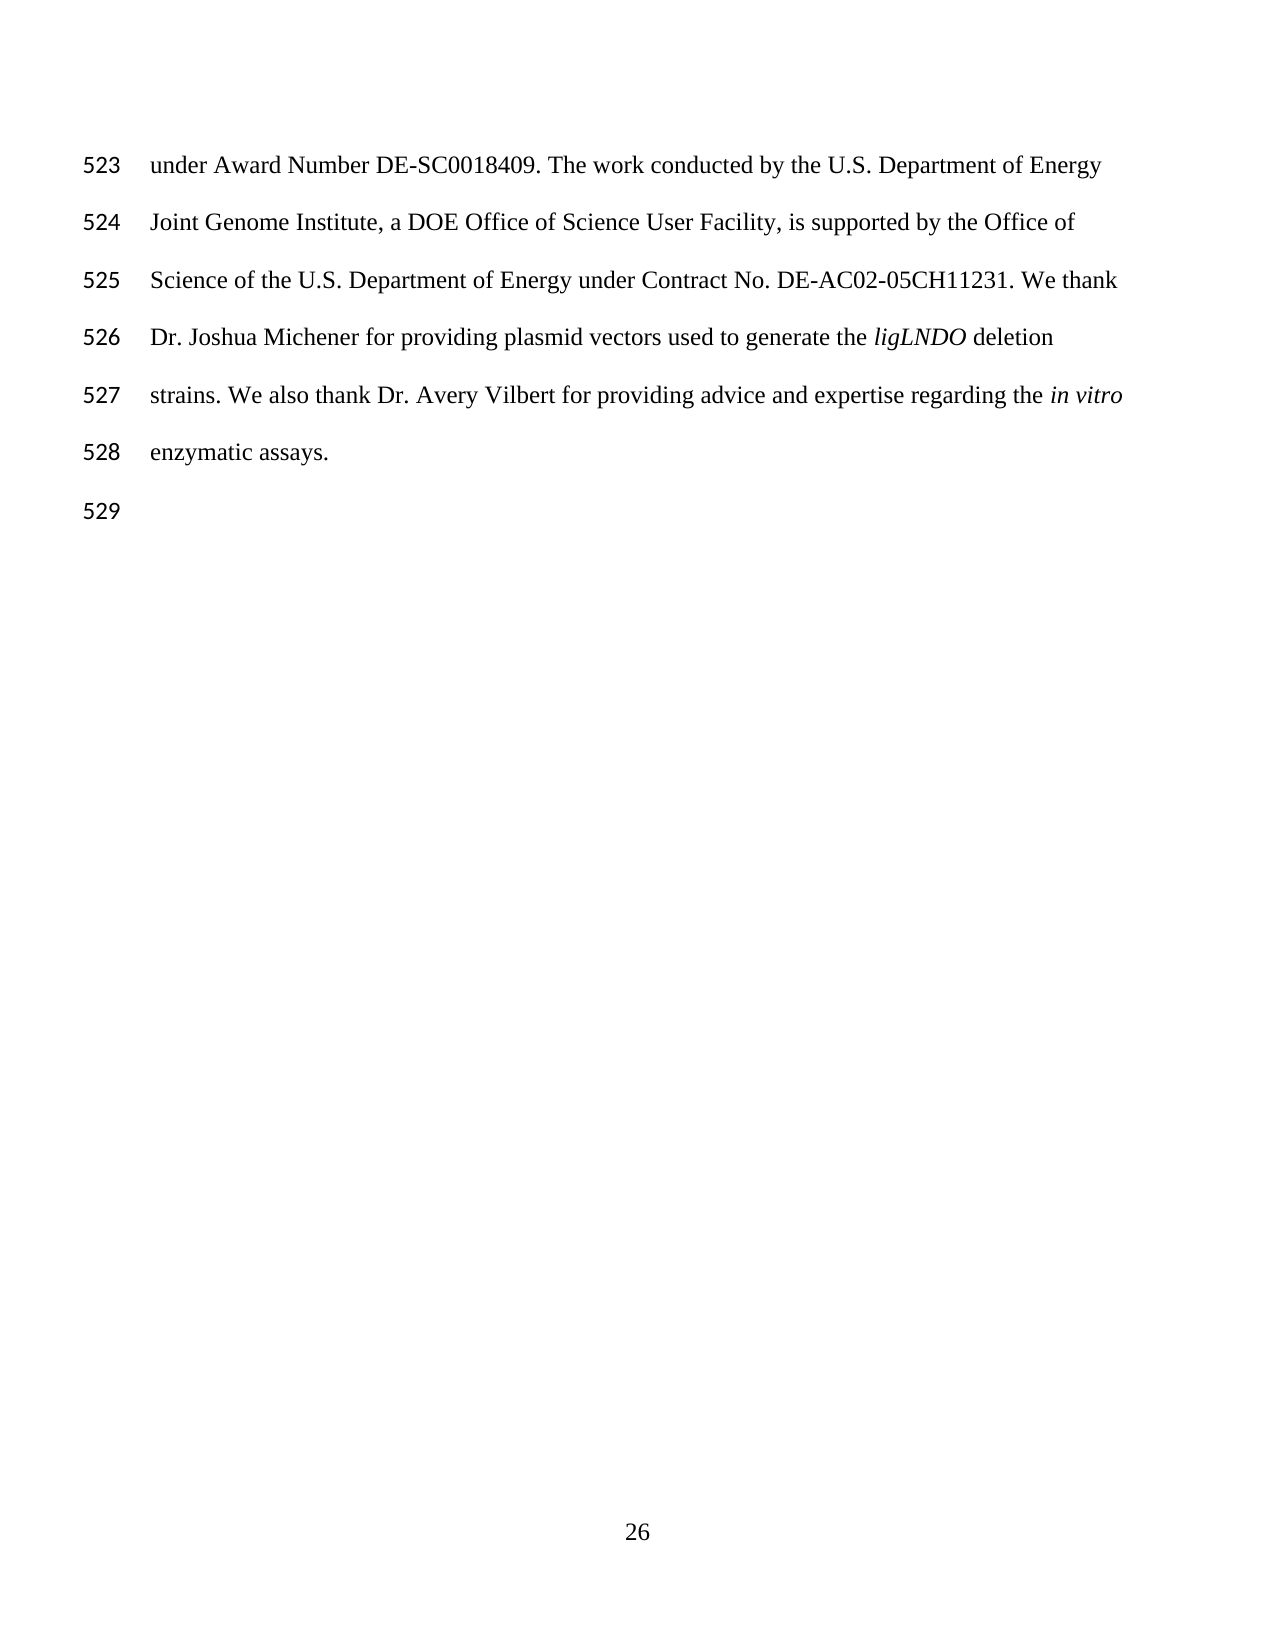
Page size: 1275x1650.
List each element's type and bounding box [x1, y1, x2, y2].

text [150, 150, 1125, 466]
